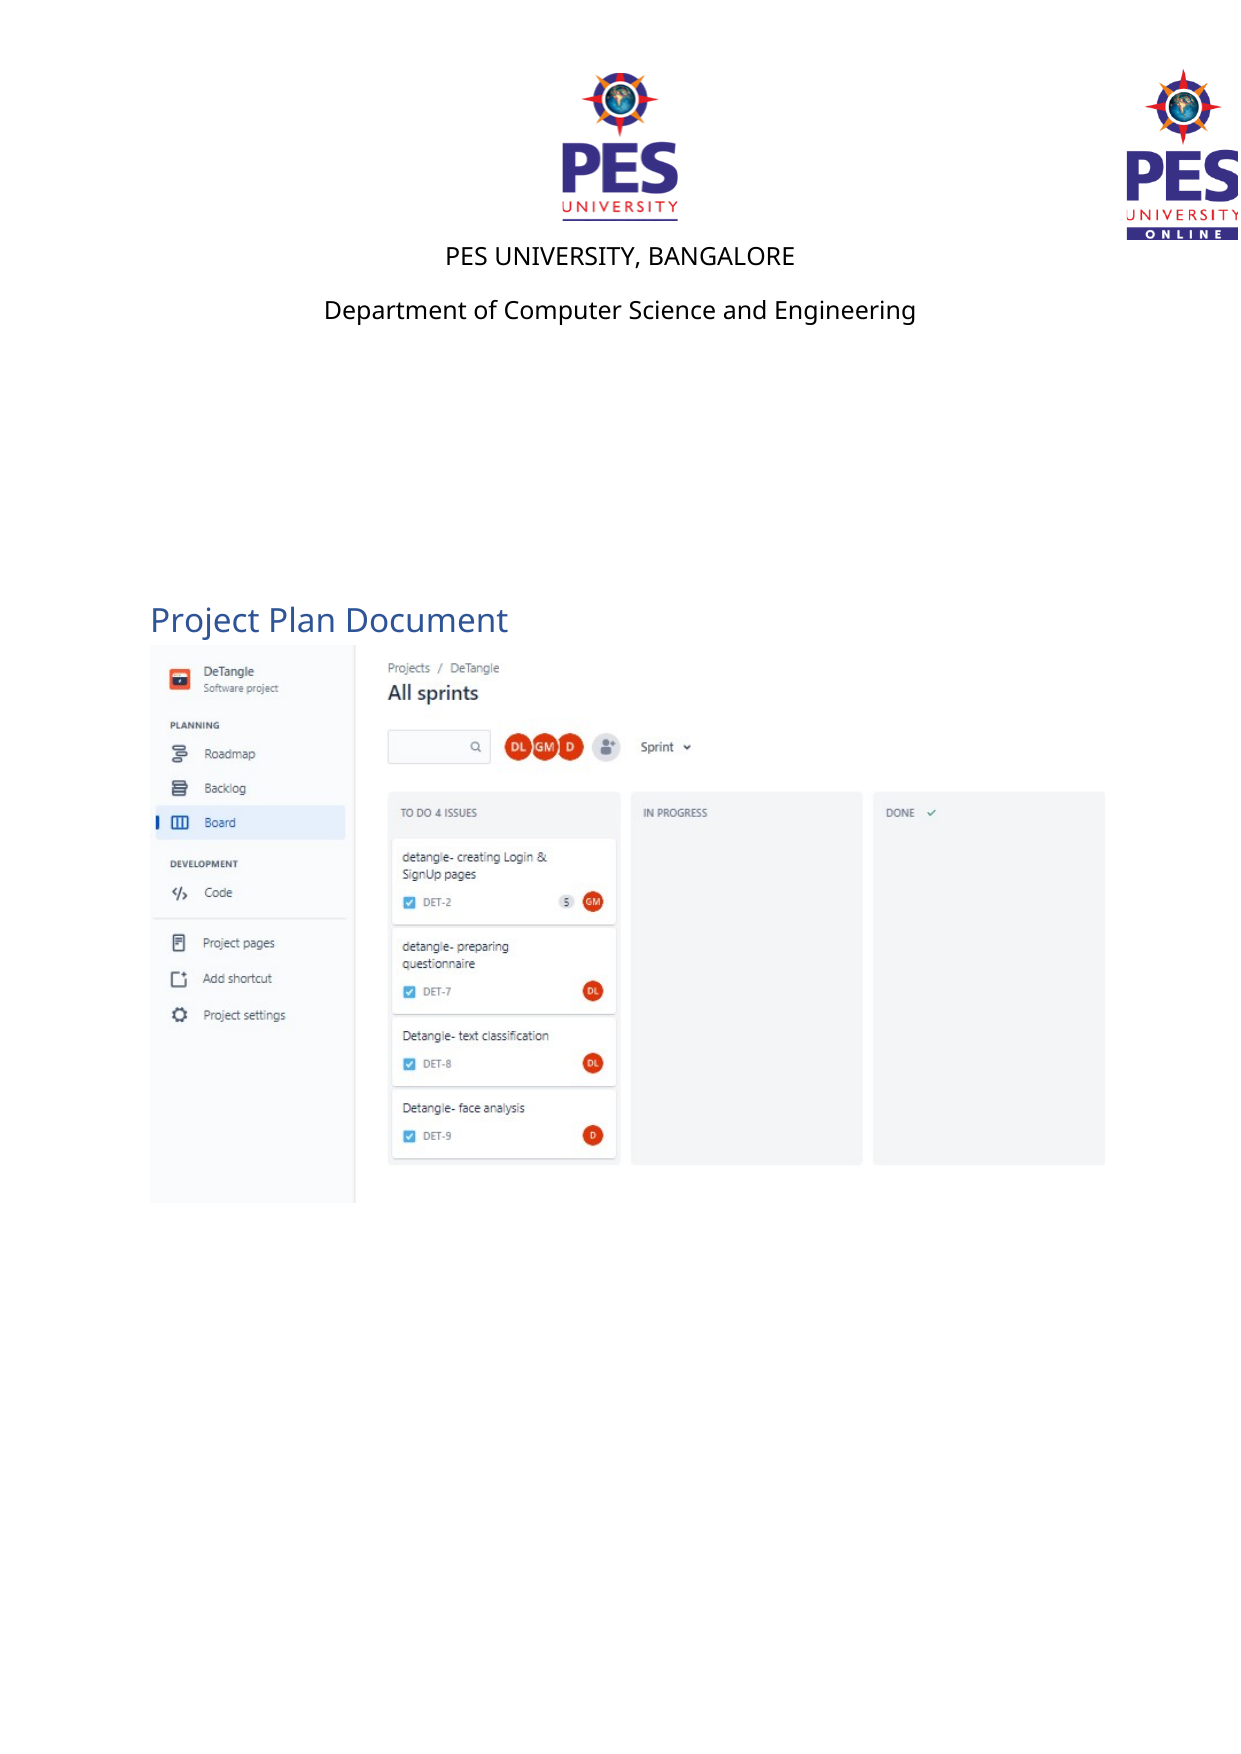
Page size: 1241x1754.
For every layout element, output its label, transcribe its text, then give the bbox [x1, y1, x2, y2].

subtitle Project Plan Document [150, 597, 1090, 642]
picture [562, 73, 678, 221]
picture [1125, 68, 1238, 238]
picture [150, 645, 1105, 1203]
